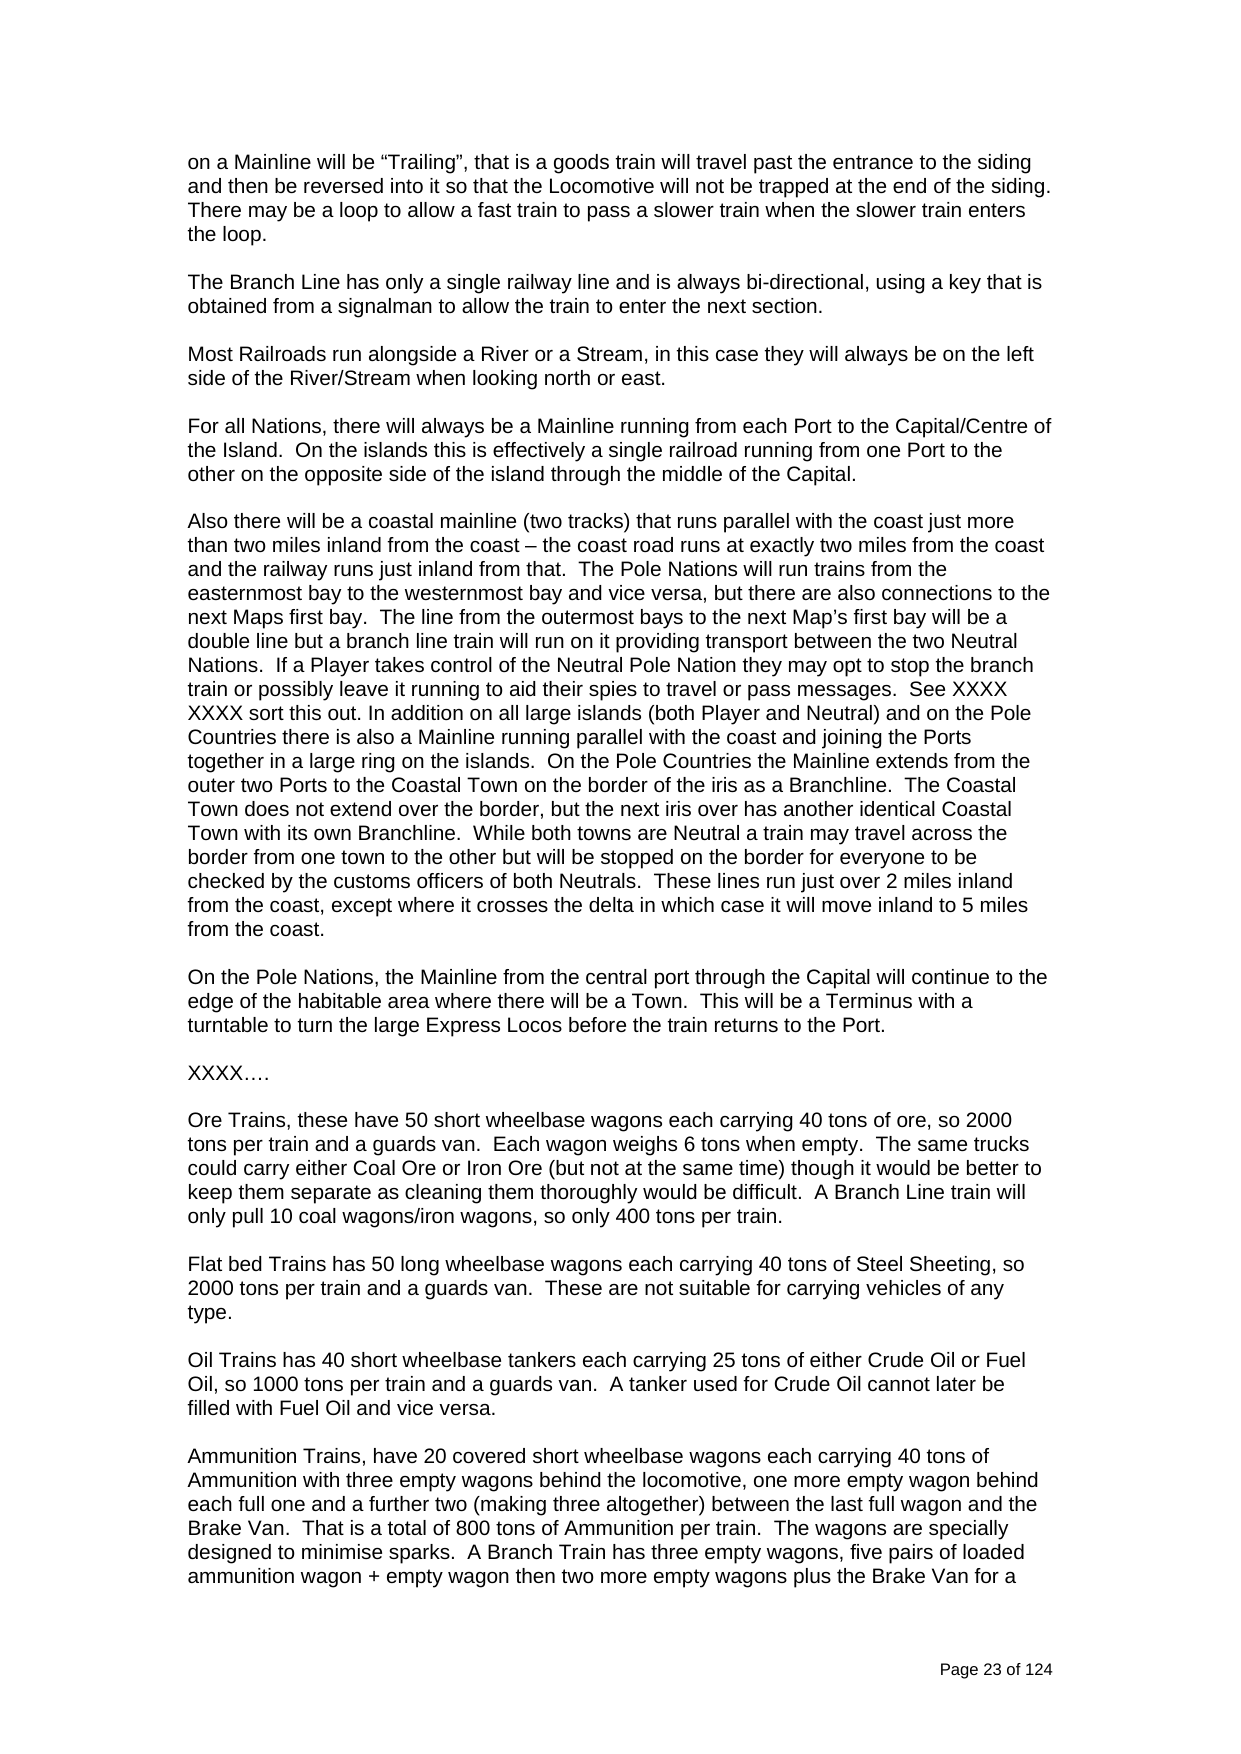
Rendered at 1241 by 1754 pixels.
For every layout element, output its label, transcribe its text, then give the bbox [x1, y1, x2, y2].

text Oil Trains has 40 short wheelbase tankers each carrying 25 tons of either Crude Oil or Fuel Oil, so 1000 tons per train and a guards van. A tanker used for Crude Oil cannot later be filled with Fuel Oil and vice versa. [187, 1348, 1053, 1420]
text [187, 1444, 1053, 1587]
text XXXX sort this out. In addition on all large islands (both Player and Neutral) and on the Pole Countries there is also a Mainline running parallel with the coast and joining the Ports together in a large ring on the islands. On the Pole Countries the Mainline extends from the outer two Ports to the Coastal Town on the border of the iris as a Branchline. The Coastal Town does not extend over the border, but the next iris over has another identical Coastal Town with its own Branchline. While both towns are Neutral a train may travel across the border from one town to the other but will be stopped on the border for everyone to be checked by the customs officers of both Neutrals. These lines run just over 2 miles inland from the coast, except where it crosses the delta in which case it will move inland to 5 miles from the coast. [187, 701, 1053, 941]
text Ore Trains, these have 50 short wheelbase wagons each carrying 40 tons of ore, so 2000 tons per train and a guards van. Each wagon weighs 6 tons when empty. The same trucks could carry either Coal Ore or Iron Ore (but not at the same time) though it would be better to keep them separate as cleaning them thoroughly would be difficult. A Branch Line train will only pull 10 coal wagons/iron wagons, so only 400 tons per train. [187, 1108, 1053, 1228]
text Flat bed Trains has 50 long wheelbase wagons each carrying 40 tons of Steel Sheeting, so 2000 tons per train and a guards van. These are not suitable for carrying vehicles of any type. [187, 1252, 1053, 1324]
text For all Nations, there will always be a Mainline running from each Port to the Capital/Centre of the Island. On the islands this is effectively a single railroad running from one Port to the other on the opposite side of the island through the middle of the Capital. [187, 413, 1053, 485]
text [187, 150, 1053, 246]
text Also there will be a coastal mainline (two tracks) that runs parallel with the coast just more than two miles inland from the coast – the coast road runs at exactly two miles from the coast and the railway runs just inland from that. The Pole Nations will run trains from the easternmost bay to the westernmost bay and vice versa, but there are also connections to the next Maps first bay. The line from the outermost bays to the next Map’s first bay will be a double line but a branch line train will run on it providing transport between the two Neutral Nations. If a Player takes control of the Neutral Pole Nation they may opt to stop the branch train or possibly leave it running to aid their spies to travel or pass messages. See XXXX [187, 509, 1053, 701]
text The Branch Line has only a single railway line and is always bi-directional, using a key that is obtained from a signalman to allow the train to enter the next section. [187, 270, 1053, 318]
text On the Pole Nations, the Mainline from the central port through the Capital will continue to the edge of the habitable area where there will be a Town. This will be a Terminus with a turntable to turn the large Express Locos before the train returns to the Port. [187, 964, 1053, 1036]
text XXXX…. [187, 1060, 1053, 1084]
text Most Railroads run alongside a River or a Stream, in this case they will always be on the left side of the River/Stream when looking north or east. [187, 342, 1053, 389]
